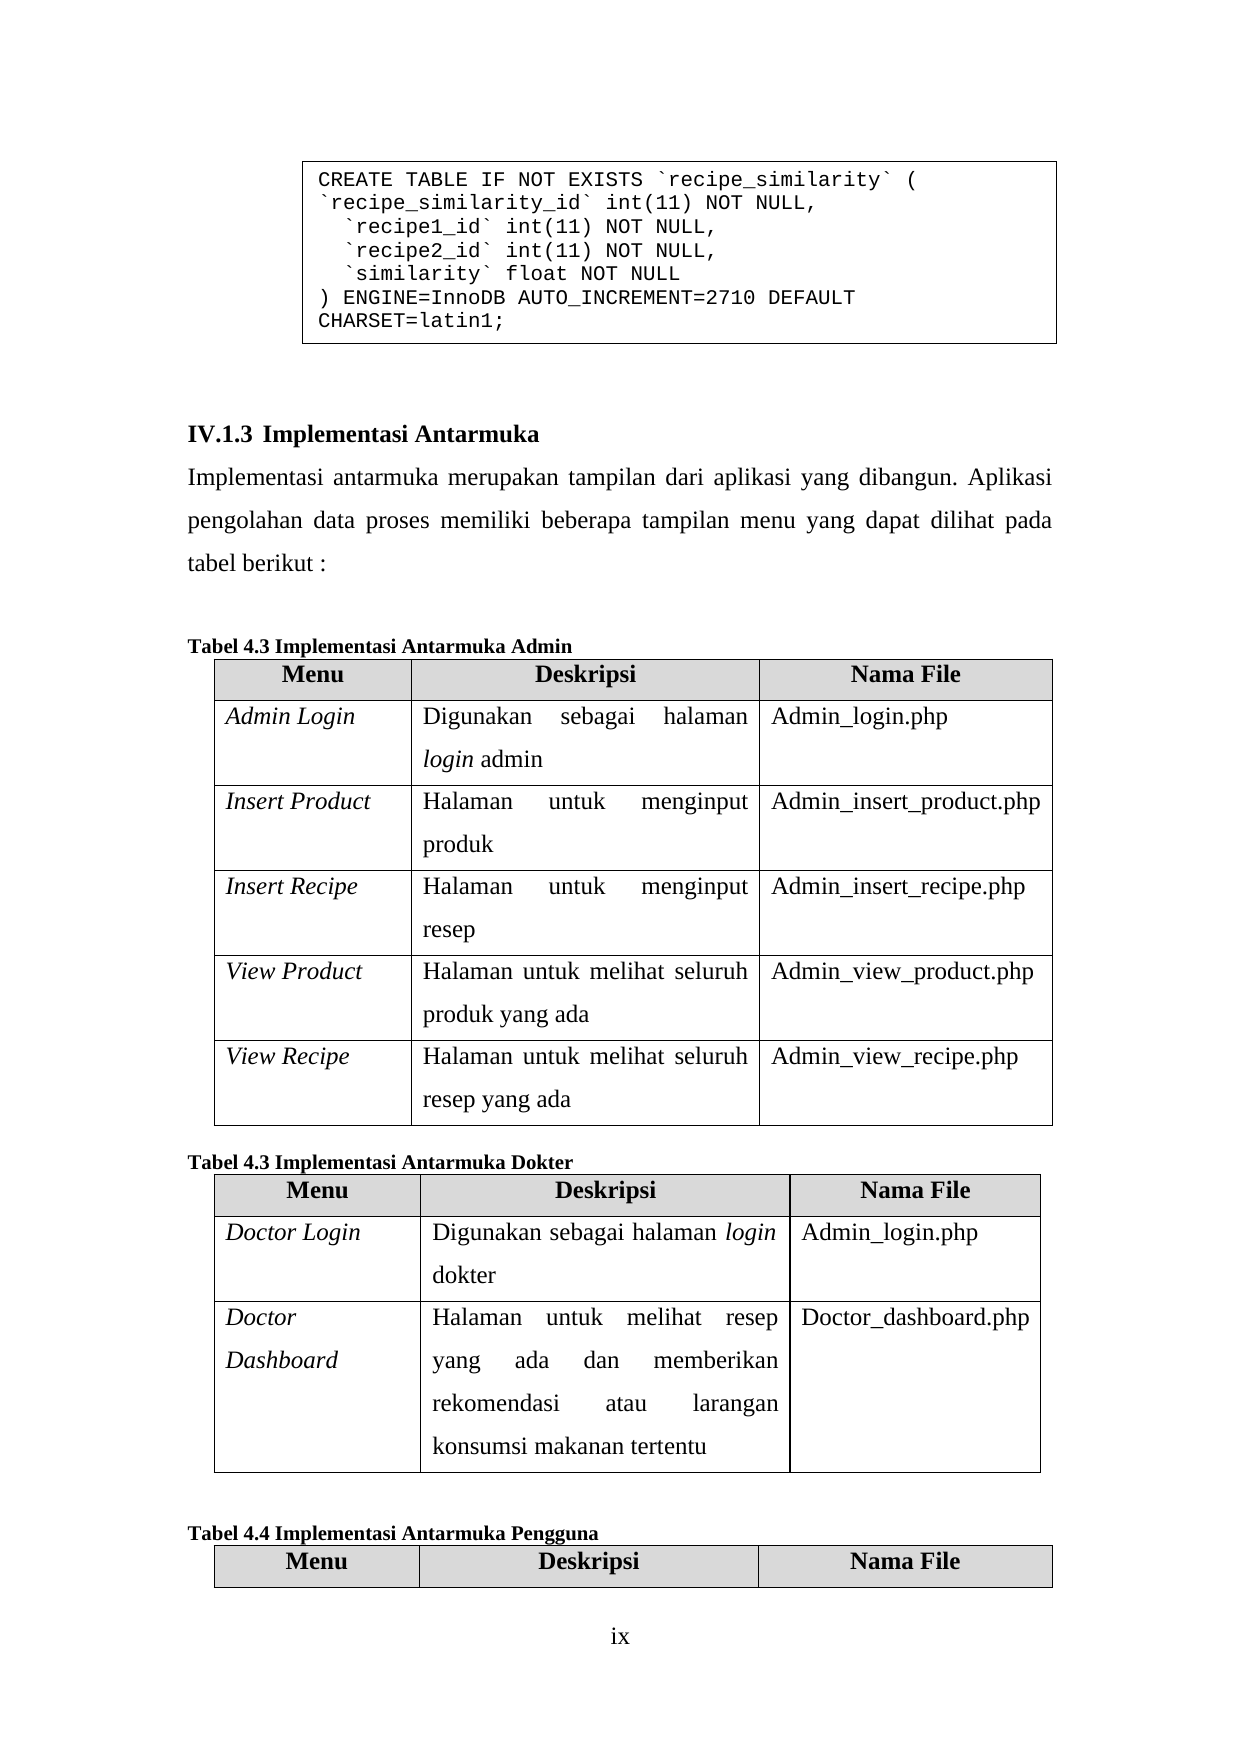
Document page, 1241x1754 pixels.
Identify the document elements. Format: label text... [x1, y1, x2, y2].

table_cell Digunakan sebagai halaman login dokter [421, 1217, 789, 1301]
text Tabel 4.3 Implementasi Antarmuka Admin [187, 634, 1053, 658]
table_cell Halaman untuk melihat seluruh produk yang ada [412, 956, 759, 1040]
table_cell Admin_login.php [760, 701, 1052, 785]
table_header Deskripsi [421, 1175, 789, 1216]
table_header Nama File [760, 660, 1052, 700]
table_cell Admin_view_recipe.php [760, 1041, 1052, 1125]
text Tabel 4.3 Implementasi Antarmuka Dokter [187, 1150, 1053, 1174]
table_cell View Recipe [215, 1041, 411, 1125]
table_cell Halaman untuk menginput resep [412, 871, 759, 955]
table_cell Insert Product [215, 786, 411, 870]
table_cell Admin Login [215, 701, 411, 785]
table_cell Digunakan sebagai halaman login admin [412, 701, 759, 785]
table_cell Admin_insert_product.php [760, 786, 1052, 870]
table_header Nama File [791, 1175, 1040, 1216]
text Implementasi antarmuka merupakan tampilan dari aplikasi yang dibangun. Aplikasi pengolahan data proses memiliki beberapa tampilan menu yang dapat dilihat pada tabel berikut : [187, 462, 1053, 577]
table_cell Admin_insert_recipe.php [760, 871, 1052, 955]
table_cell Halaman untuk melihat resep yang ada dan memberikan rekomendasi atau larangan konsumsi makanan tertentu [421, 1302, 789, 1472]
table_header Menu [215, 1546, 419, 1587]
table_header Deskripsi [420, 1546, 758, 1587]
text Tabel 4.4 Implementasi Antarmuka Pengguna [187, 1521, 1053, 1545]
table_cell Doctor Login [215, 1217, 420, 1301]
table_cell Doctor_dashboard.php [791, 1302, 1040, 1472]
table_cell Insert Recipe [215, 871, 411, 955]
table_cell Halaman untuk menginput produk [412, 786, 759, 870]
table_cell View Product [215, 956, 411, 1040]
table_header Menu [215, 660, 411, 700]
table_cell Admin_view_product.php [760, 956, 1052, 1040]
table_header Menu [215, 1175, 420, 1216]
table_header Deskripsi [412, 660, 759, 700]
table_header Nama File [759, 1546, 1052, 1587]
subtitle Implementasi Antarmuka [187, 419, 1053, 447]
table_cell Doctor Dashboard [215, 1302, 420, 1472]
table_cell Admin_login.php [791, 1217, 1040, 1301]
table_cell Halaman untuk melihat seluruh resep yang ada [412, 1041, 759, 1125]
